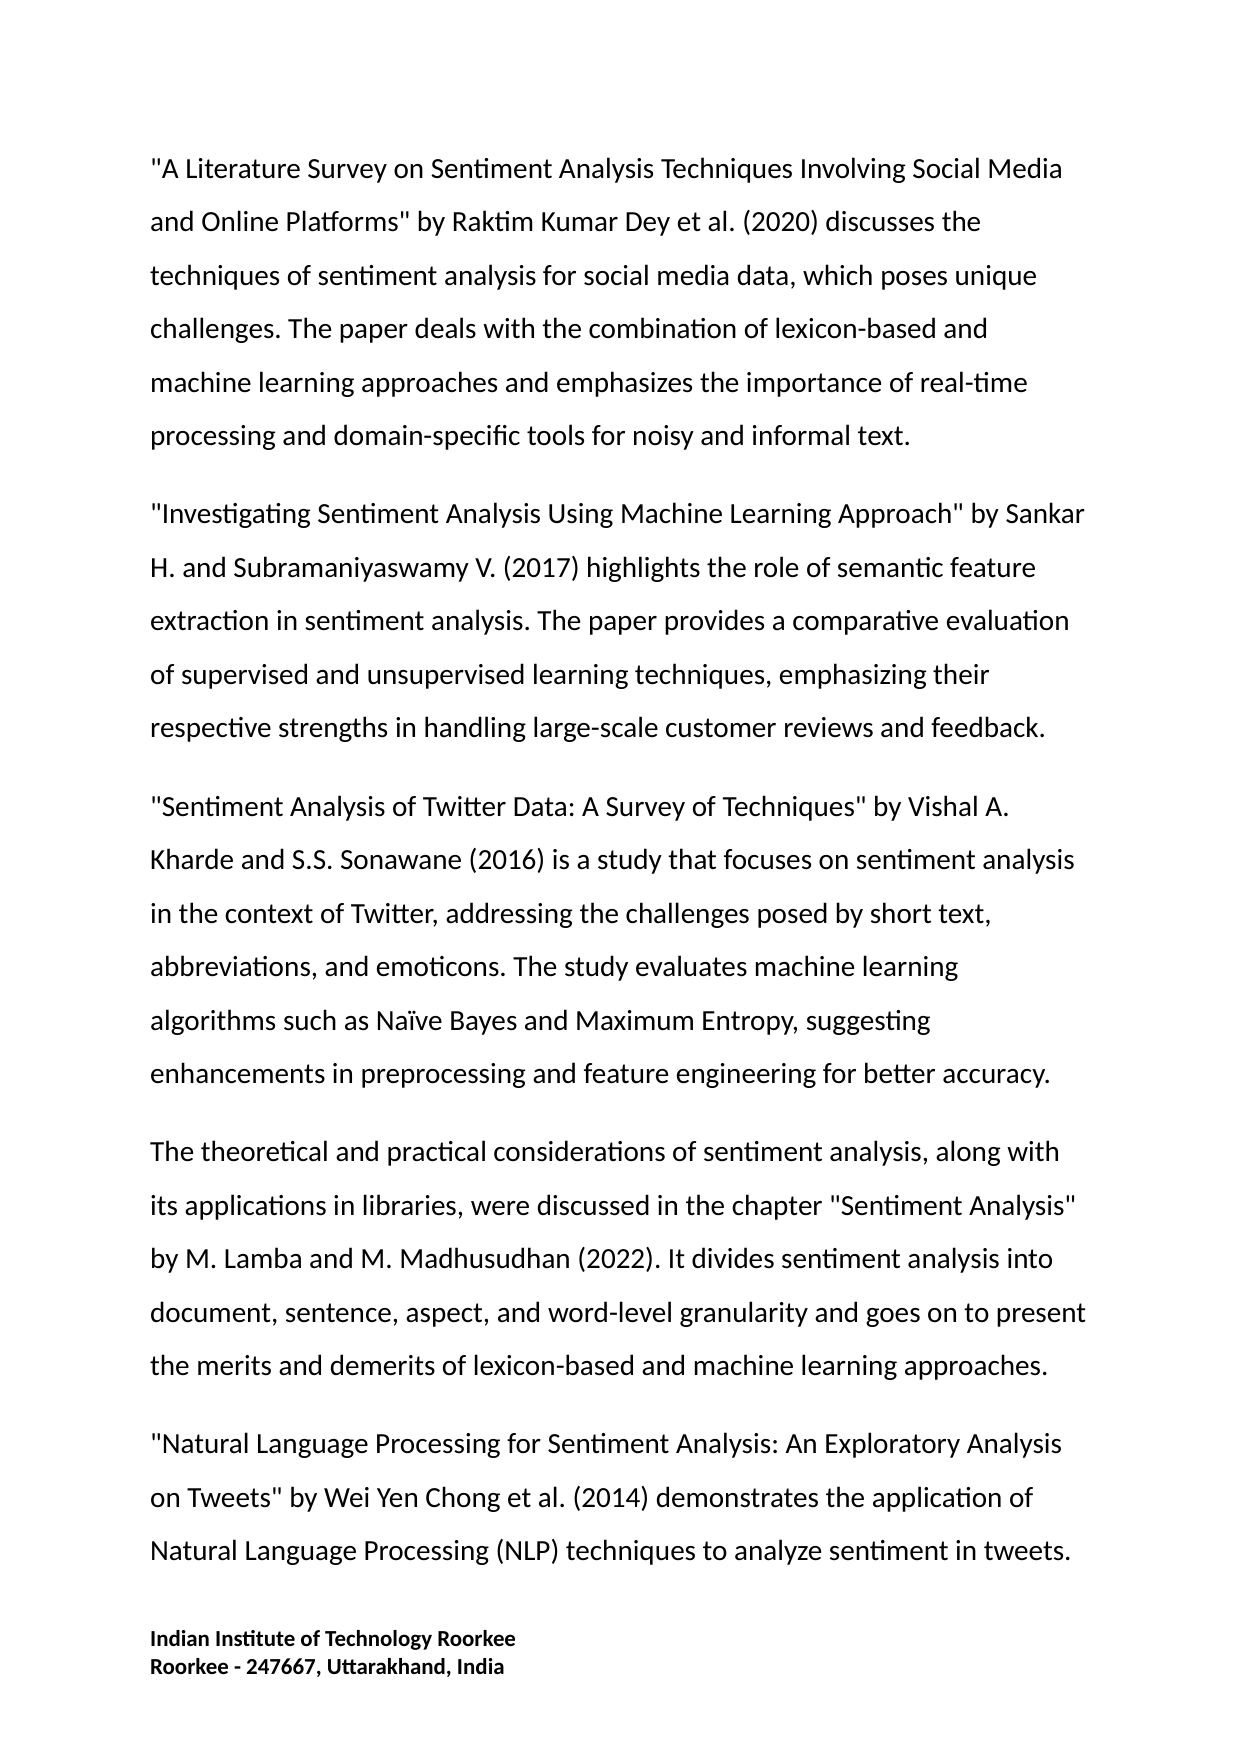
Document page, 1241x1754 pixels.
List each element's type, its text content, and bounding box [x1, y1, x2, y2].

text "A Literature Survey on Sentiment Analysis Techniques Involving Social Media and Online Platforms" by Raktim Kumar Dey et al. (2020) discusses the techniques of sentiment analysis for social media data, which poses unique challenges. The paper deals with the combination of lexicon-based and machine learning approaches and emphasizes the importance of real-time processing and domain-specific tools for noisy and informal text. [150, 150, 1090, 453]
text The theoretical and practical considerations of sentiment analysis, along with its applications in libraries, were discussed in the chapter "Sentiment Analysis" by M. Lamba and M. Madhusudhan (2022). It divides sentiment analysis into document, sentence, aspect, and word-level granularity and goes on to present the merits and demerits of lexicon-based and machine learning approaches. [150, 1133, 1090, 1383]
text "Investigating Sentiment Analysis Using Machine Learning Approach" by Sankar H. and Subramaniyaswamy V. (2017) highlights the role of semantic feature extraction in sentiment analysis. The paper provides a comparative evaluation of supervised and unsupervised learning techniques, emphasizing their respective strengths in handling large-scale customer reviews and feedback. [150, 496, 1090, 745]
text "Sentiment Analysis of Twitter Data: A Survey of Techniques" by Vishal A. Kharde and S.S. Sonawane (2016) is a study that focuses on sentiment analysis in the context of Twitter, addressing the challenges posed by short text, abbreviations, and emoticons. The study evaluates machine learning algorithms such as Naïve Bayes and Maximum Entropy, suggesting enhancements in preprocessing and feature engineering for better accuracy. [150, 788, 1090, 1091]
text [150, 1426, 1090, 1568]
